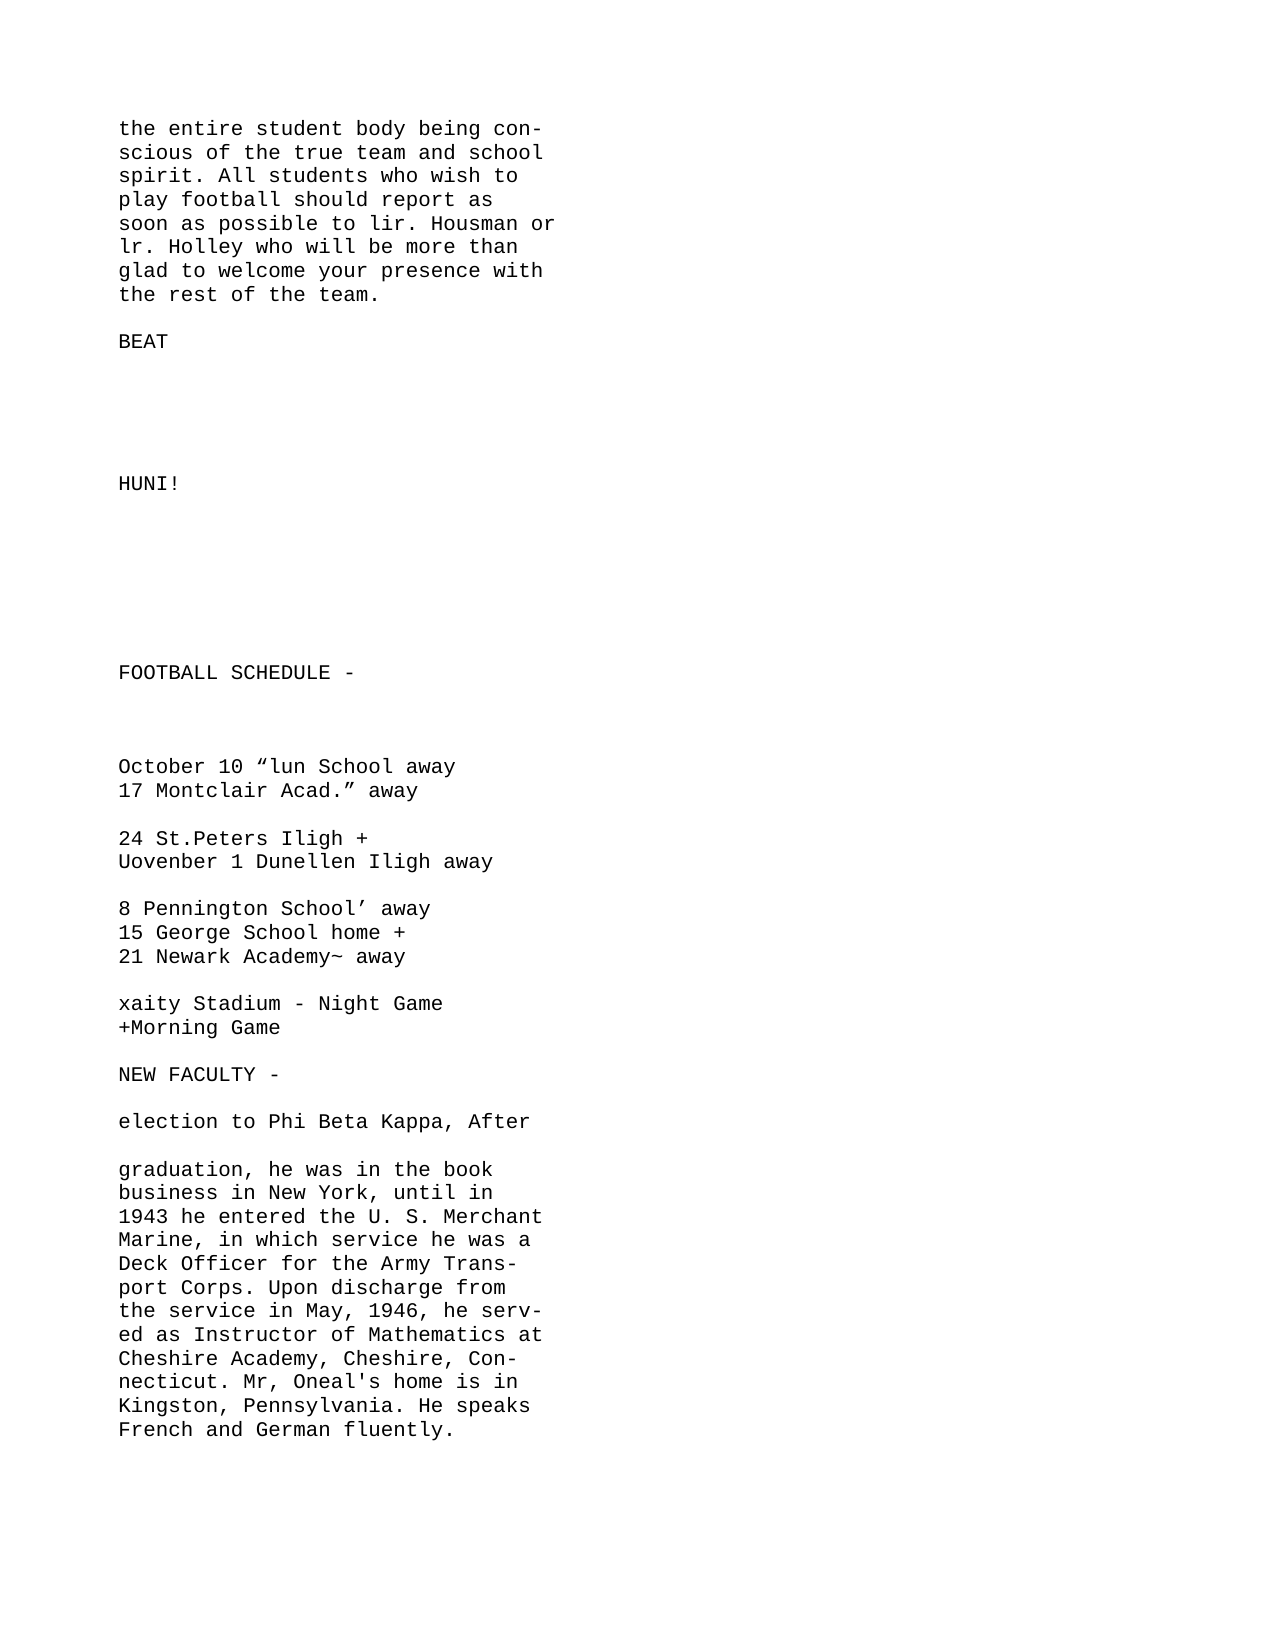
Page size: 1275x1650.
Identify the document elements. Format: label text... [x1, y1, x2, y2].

text soon as possible to lir. Housman or [118, 213, 1157, 236]
text port Corps. Upon discharge from [118, 1277, 1157, 1300]
text French and German fluently. [118, 1419, 1157, 1442]
text +Morning Game [118, 1017, 1157, 1040]
text 15 George School home + [118, 922, 1157, 946]
text lr. Holley who will be more than [118, 236, 1157, 260]
text election to Phi Beta Kappa, After [118, 1111, 1157, 1135]
text NEW FACULTY - [118, 1064, 1157, 1088]
text scious of the true team and school [118, 142, 1157, 165]
text 24 St.Peters Iligh + [118, 827, 1157, 851]
text graduation, he was in the book [118, 1158, 1157, 1182]
text Uovenber 1 Dunellen Iligh away [118, 851, 1157, 875]
text glad to welcome your presence with [118, 260, 1157, 284]
text xaity Stadium - Night Game [118, 993, 1157, 1017]
text the service in May, 1946, he serv- [118, 1300, 1157, 1324]
text FOOTBALL SCHEDULE - [118, 662, 1157, 686]
text BEAT [118, 331, 1157, 354]
text October 10 “lun School away [118, 757, 1157, 780]
text necticut. Mr, Oneal's home is in [118, 1371, 1157, 1395]
text 8 Pennington School’ away [118, 898, 1157, 922]
text spirit. All students who wish to [118, 165, 1157, 189]
text Marine, in which service he was a [118, 1229, 1157, 1253]
text the rest of the team. [118, 284, 1157, 307]
text HUNI! [118, 473, 1157, 496]
text Deck Officer for the Army Trans- [118, 1253, 1157, 1277]
text ed as Instructor of Mathematics at [118, 1324, 1157, 1348]
text 1943 he entered the U. S. Merchant [118, 1206, 1157, 1229]
text the entire student body being con- [118, 118, 1157, 142]
text play football should report as [118, 189, 1157, 213]
text Cheshire Academy, Cheshire, Con- [118, 1348, 1157, 1371]
text Kingston, Pennsylvania. He speaks [118, 1395, 1157, 1419]
text business in New York, until in [118, 1182, 1157, 1206]
text 21 Newark Academy~ away [118, 946, 1157, 969]
text 17 Montclair Acad.” away [118, 780, 1157, 804]
